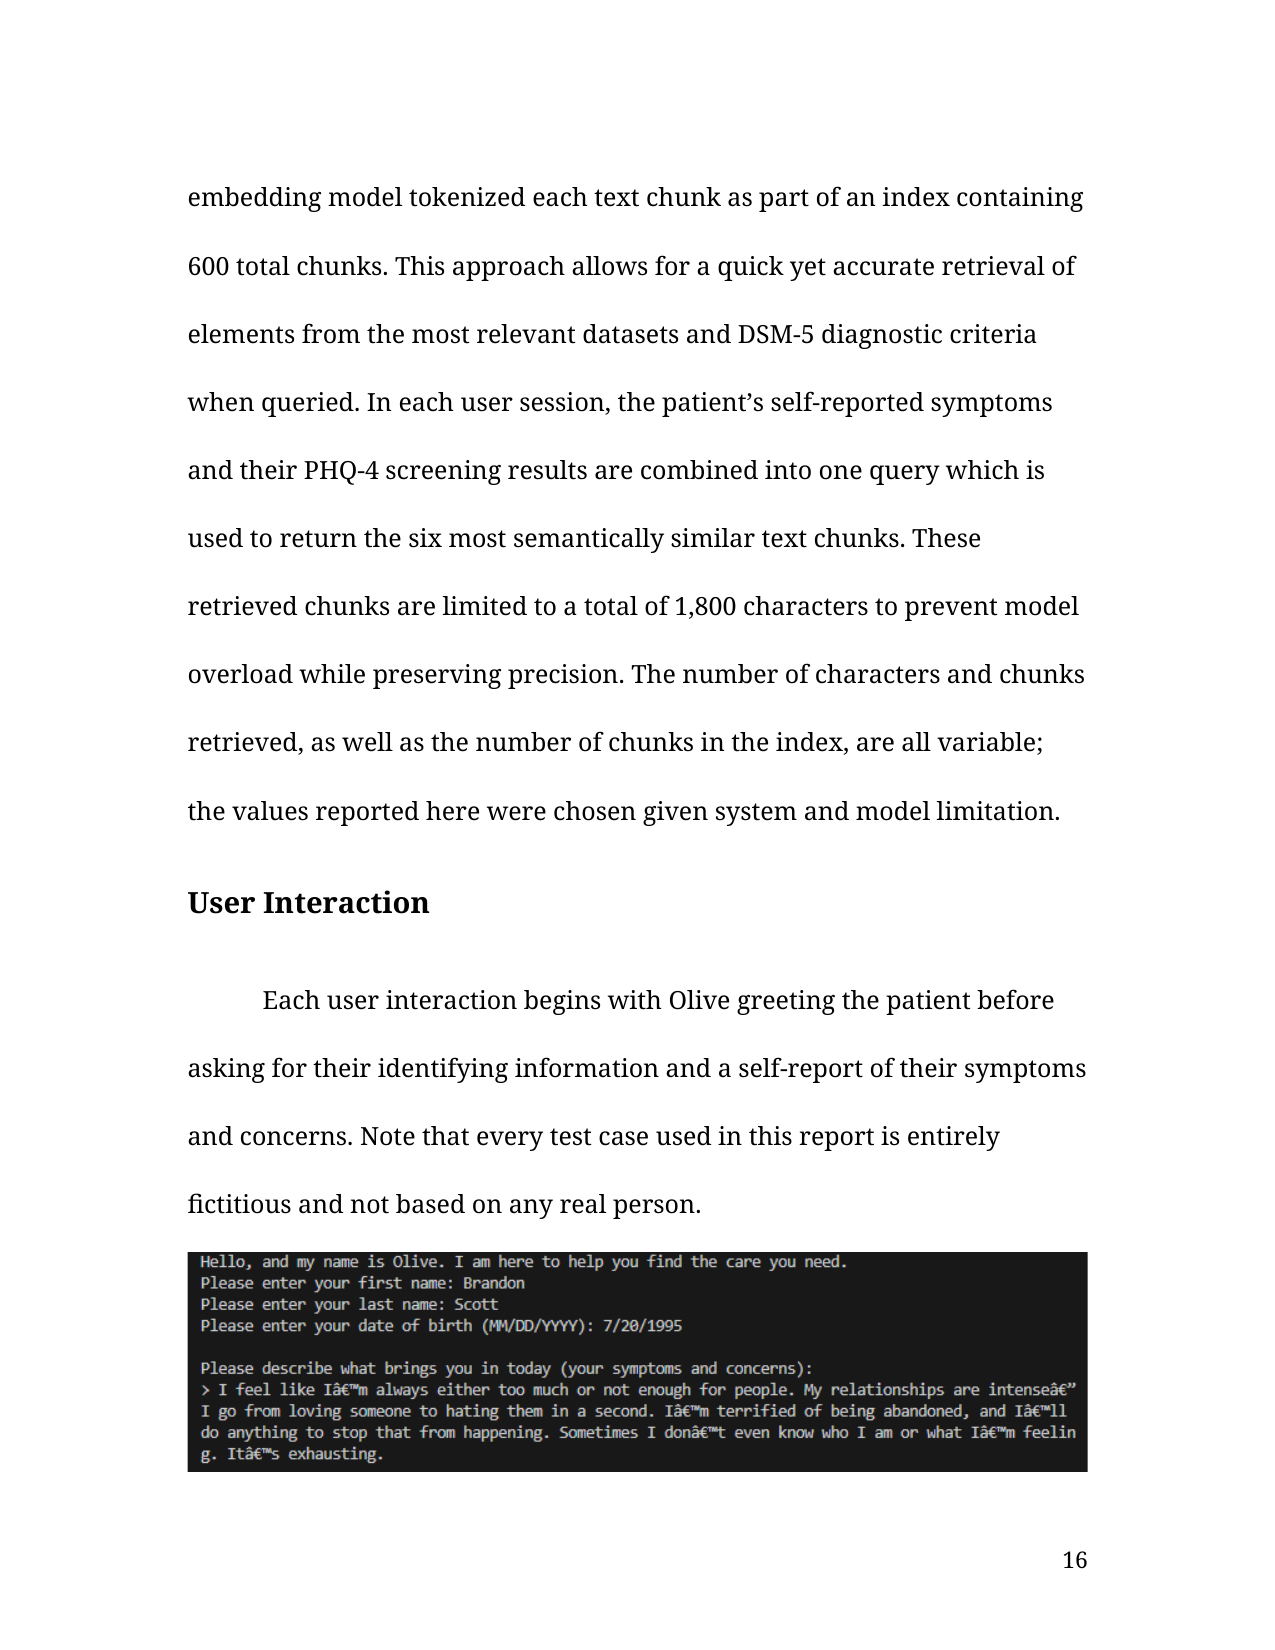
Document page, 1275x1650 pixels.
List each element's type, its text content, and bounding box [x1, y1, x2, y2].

picture [187, 1252, 1088, 1472]
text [187, 180, 1087, 827]
text User Interaction [187, 882, 1087, 922]
